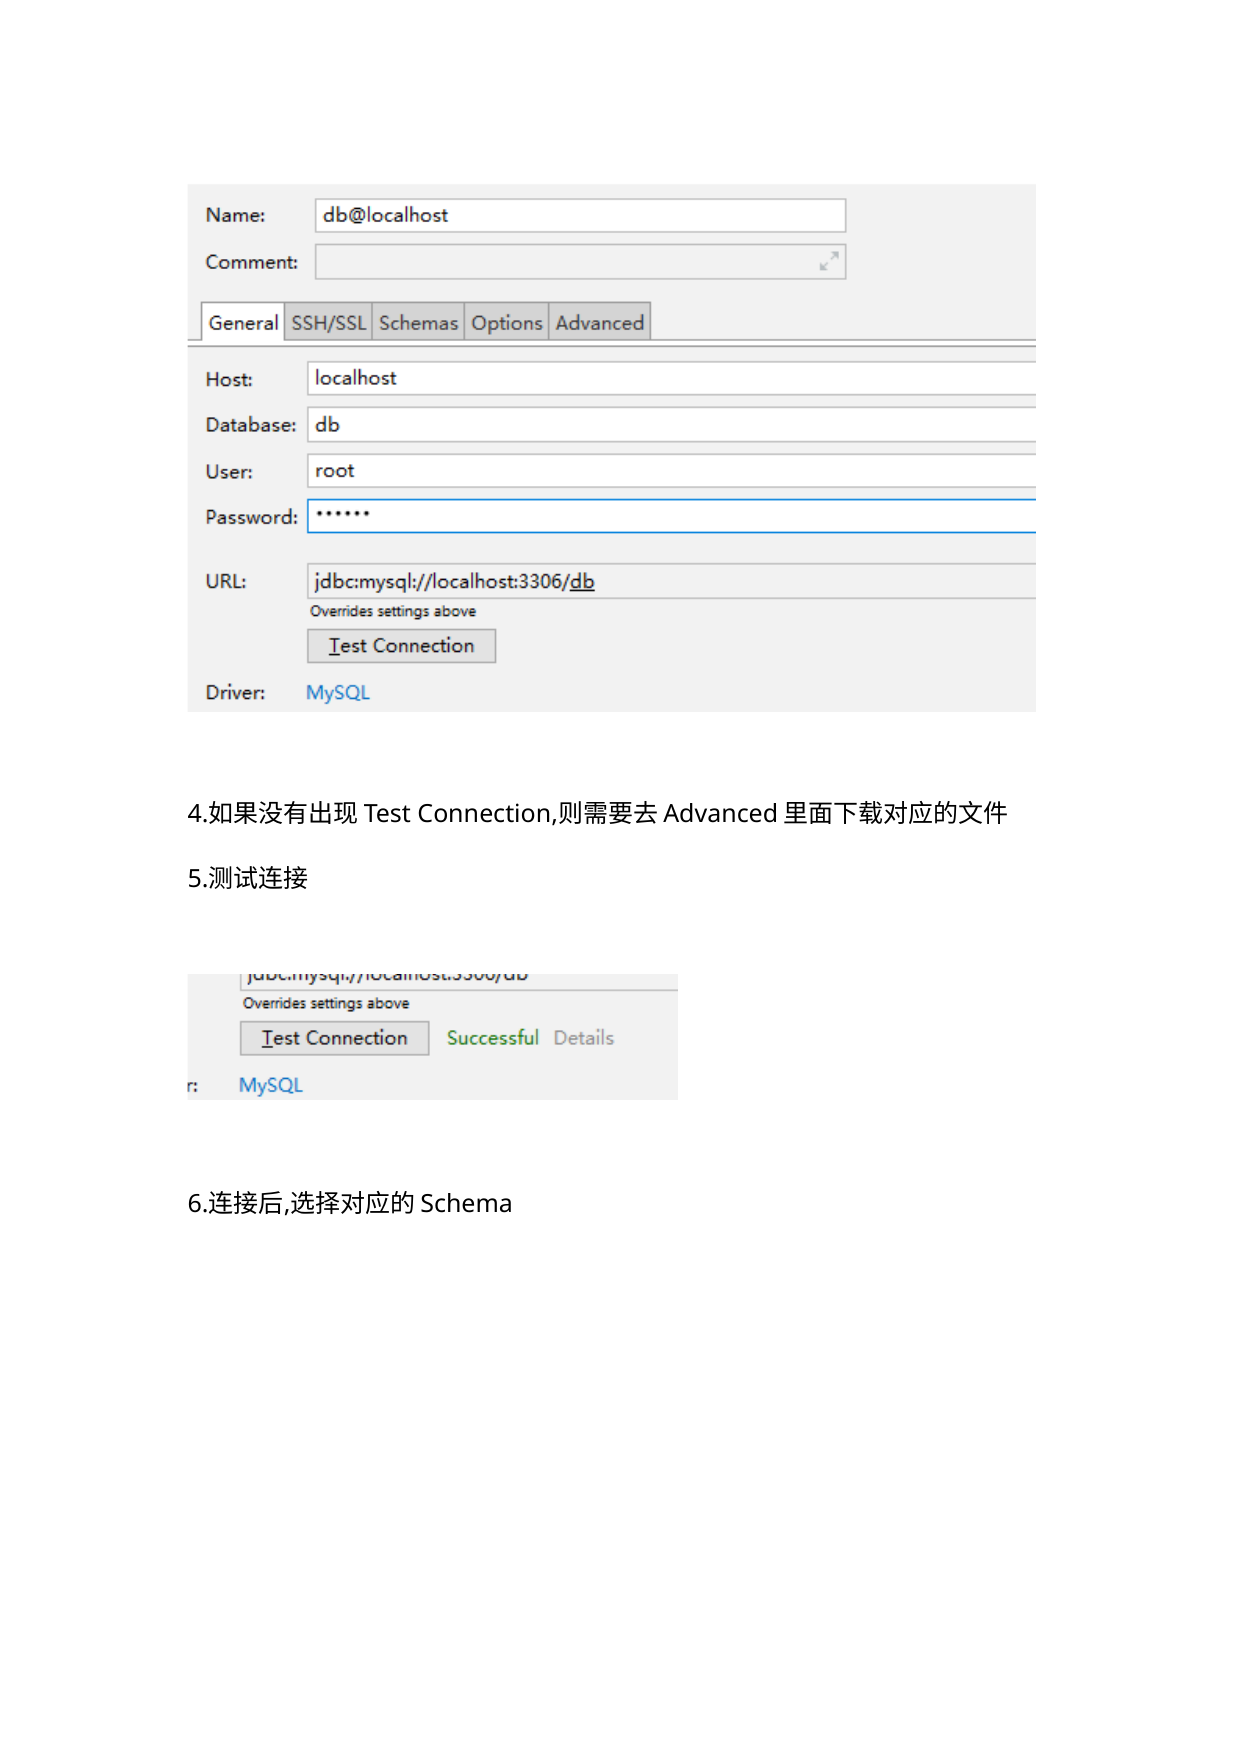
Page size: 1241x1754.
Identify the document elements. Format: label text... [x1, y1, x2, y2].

picture [187, 974, 678, 1100]
text 4.如果没有出现Test Connection,则需要去Advanced里面下载对应的文件 [187, 779, 1053, 844]
text 5.测试连接 [187, 844, 1053, 909]
text 6.连接后,选择对应的Schema [187, 1169, 1053, 1234]
picture [187, 162, 1036, 712]
